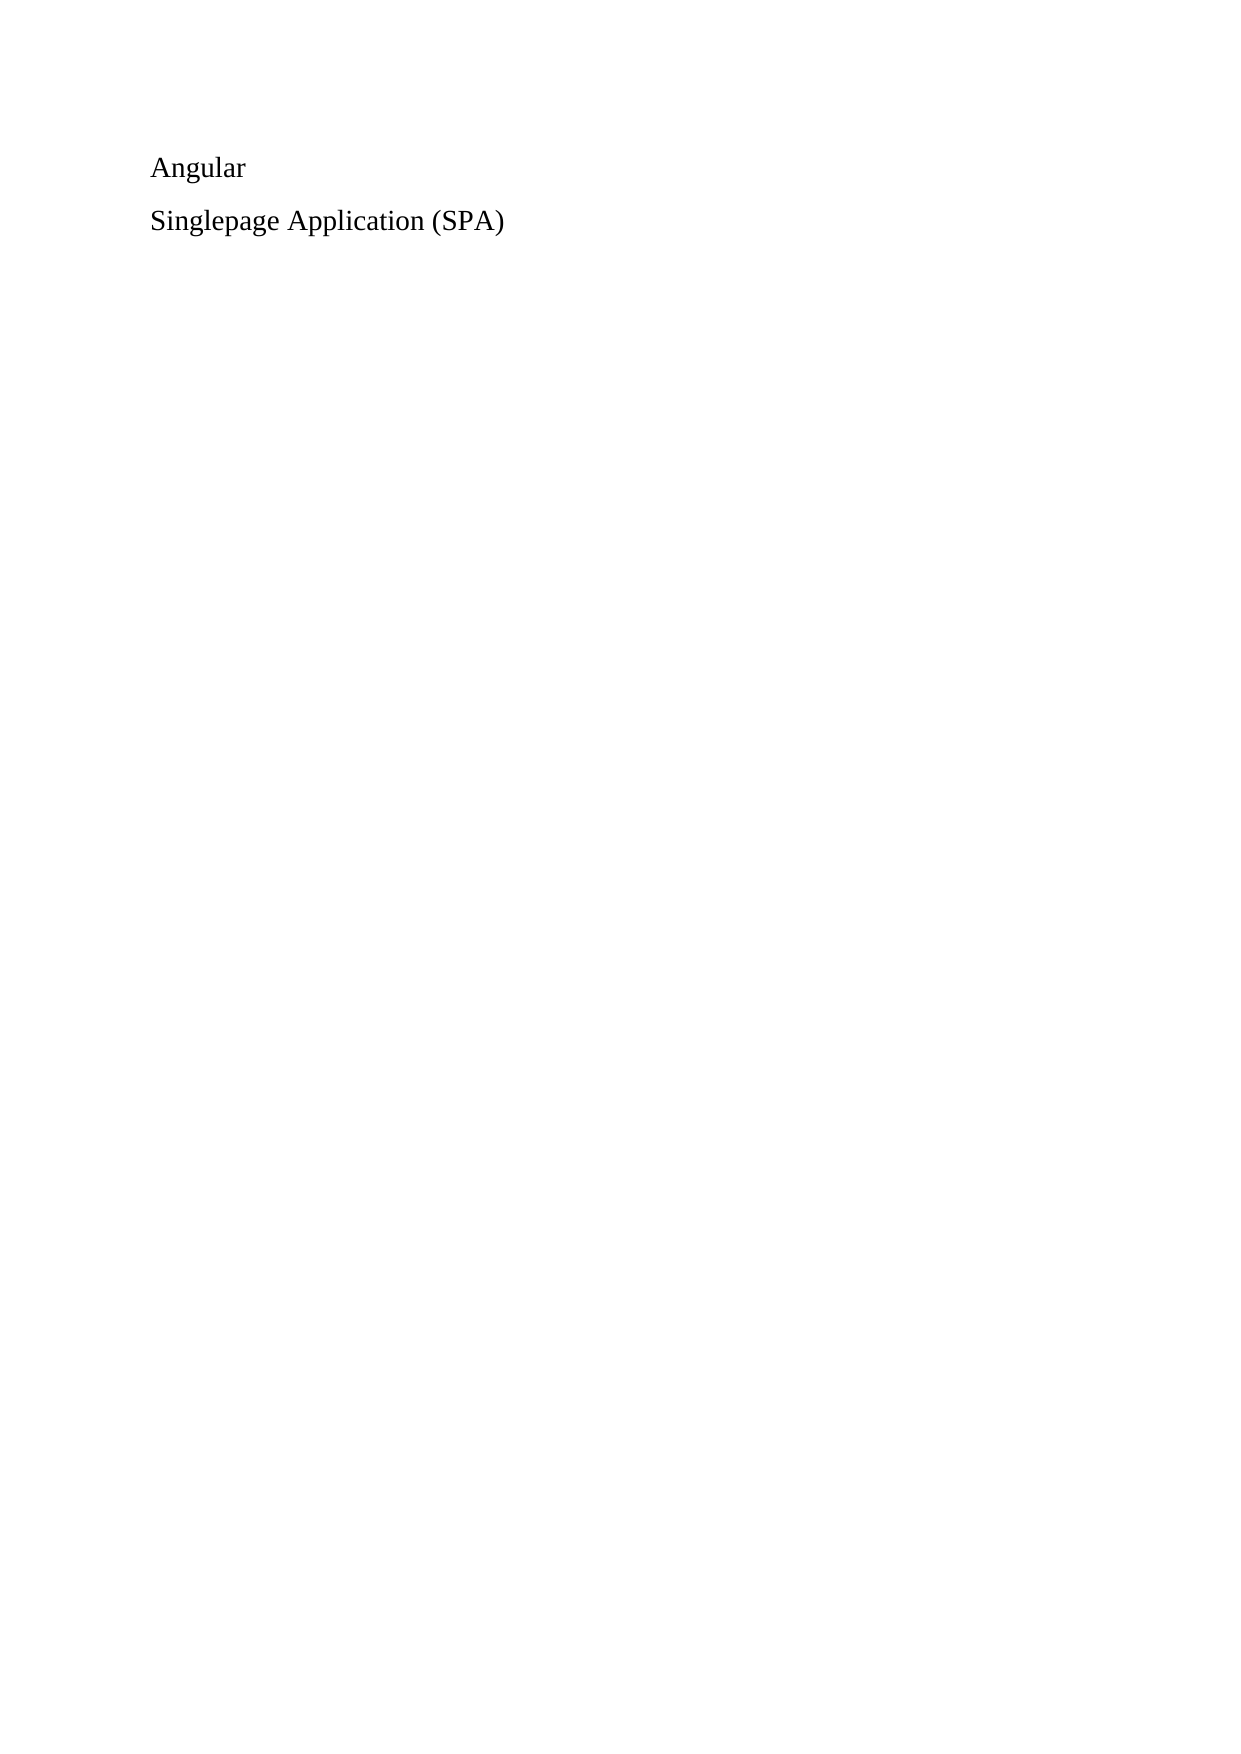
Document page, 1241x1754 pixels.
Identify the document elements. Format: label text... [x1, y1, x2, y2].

text Singlepage Application (SPA) [150, 203, 1090, 236]
text Angular [150, 150, 1090, 183]
